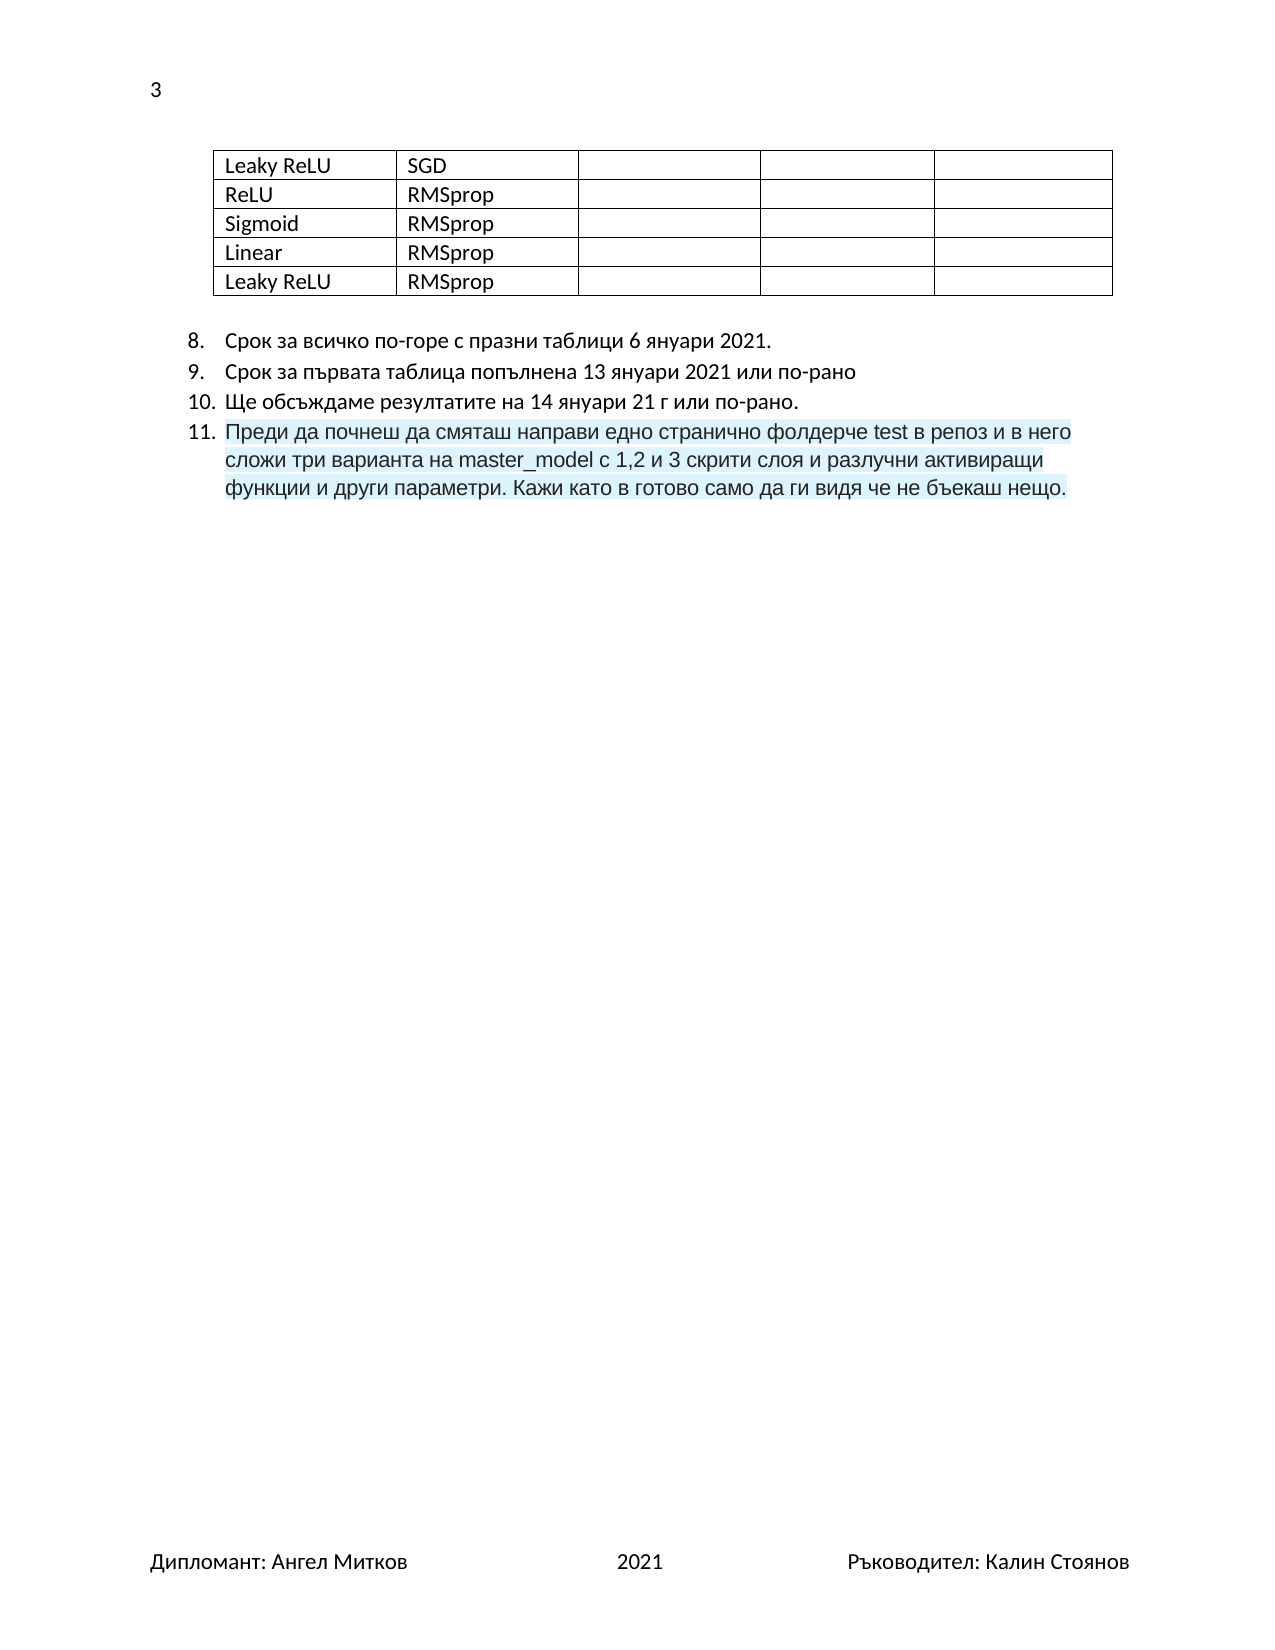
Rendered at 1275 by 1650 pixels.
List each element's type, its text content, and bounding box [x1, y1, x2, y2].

table_cell [761, 151, 934, 179]
table_cell [579, 151, 760, 179]
list Срок за всичко по-горе с празни таблици 6 януари 2021. [187, 327, 1125, 354]
table_cell RMSprop [397, 180, 578, 208]
table_cell SGD [397, 151, 578, 179]
table_cell RMSprop [397, 267, 578, 295]
table_cell [761, 238, 934, 266]
table_cell [935, 209, 1112, 237]
table_cell RMSprop [397, 238, 578, 266]
table_cell [935, 238, 1112, 266]
table_cell [761, 267, 934, 295]
list Срок за първата таблица попълнена 13 януари 2021 или по-рано [187, 357, 1125, 385]
list Ще обсъждаме резултатите на 14 януари 21 г или по-рано. [187, 387, 1125, 415]
list Преди да почнеш да смяташ направи едно странично фолдерче test в репоз и в него сложи три варианта на master_model с 1,2 и 3 скрити слоя и разлучни активиращи функции и други параметри. Кажи като в готово само да ги видя че не бъекаш нещо. [187, 417, 1125, 499]
table_cell RMSprop [397, 209, 578, 237]
table_cell [579, 180, 760, 208]
table_cell Leaky ReLU [214, 267, 396, 295]
table_cell [579, 209, 760, 237]
table_cell [579, 267, 760, 295]
table_cell Linear [214, 238, 396, 266]
table_cell ReLU [214, 180, 396, 208]
table_cell [935, 267, 1112, 295]
table_cell [761, 209, 934, 237]
table_cell [935, 151, 1112, 179]
table_cell [935, 180, 1112, 208]
table_cell [761, 180, 934, 208]
table_cell Sigmoid [214, 209, 396, 237]
table_cell [579, 238, 760, 266]
table_cell Leaky ReLU [214, 151, 396, 179]
